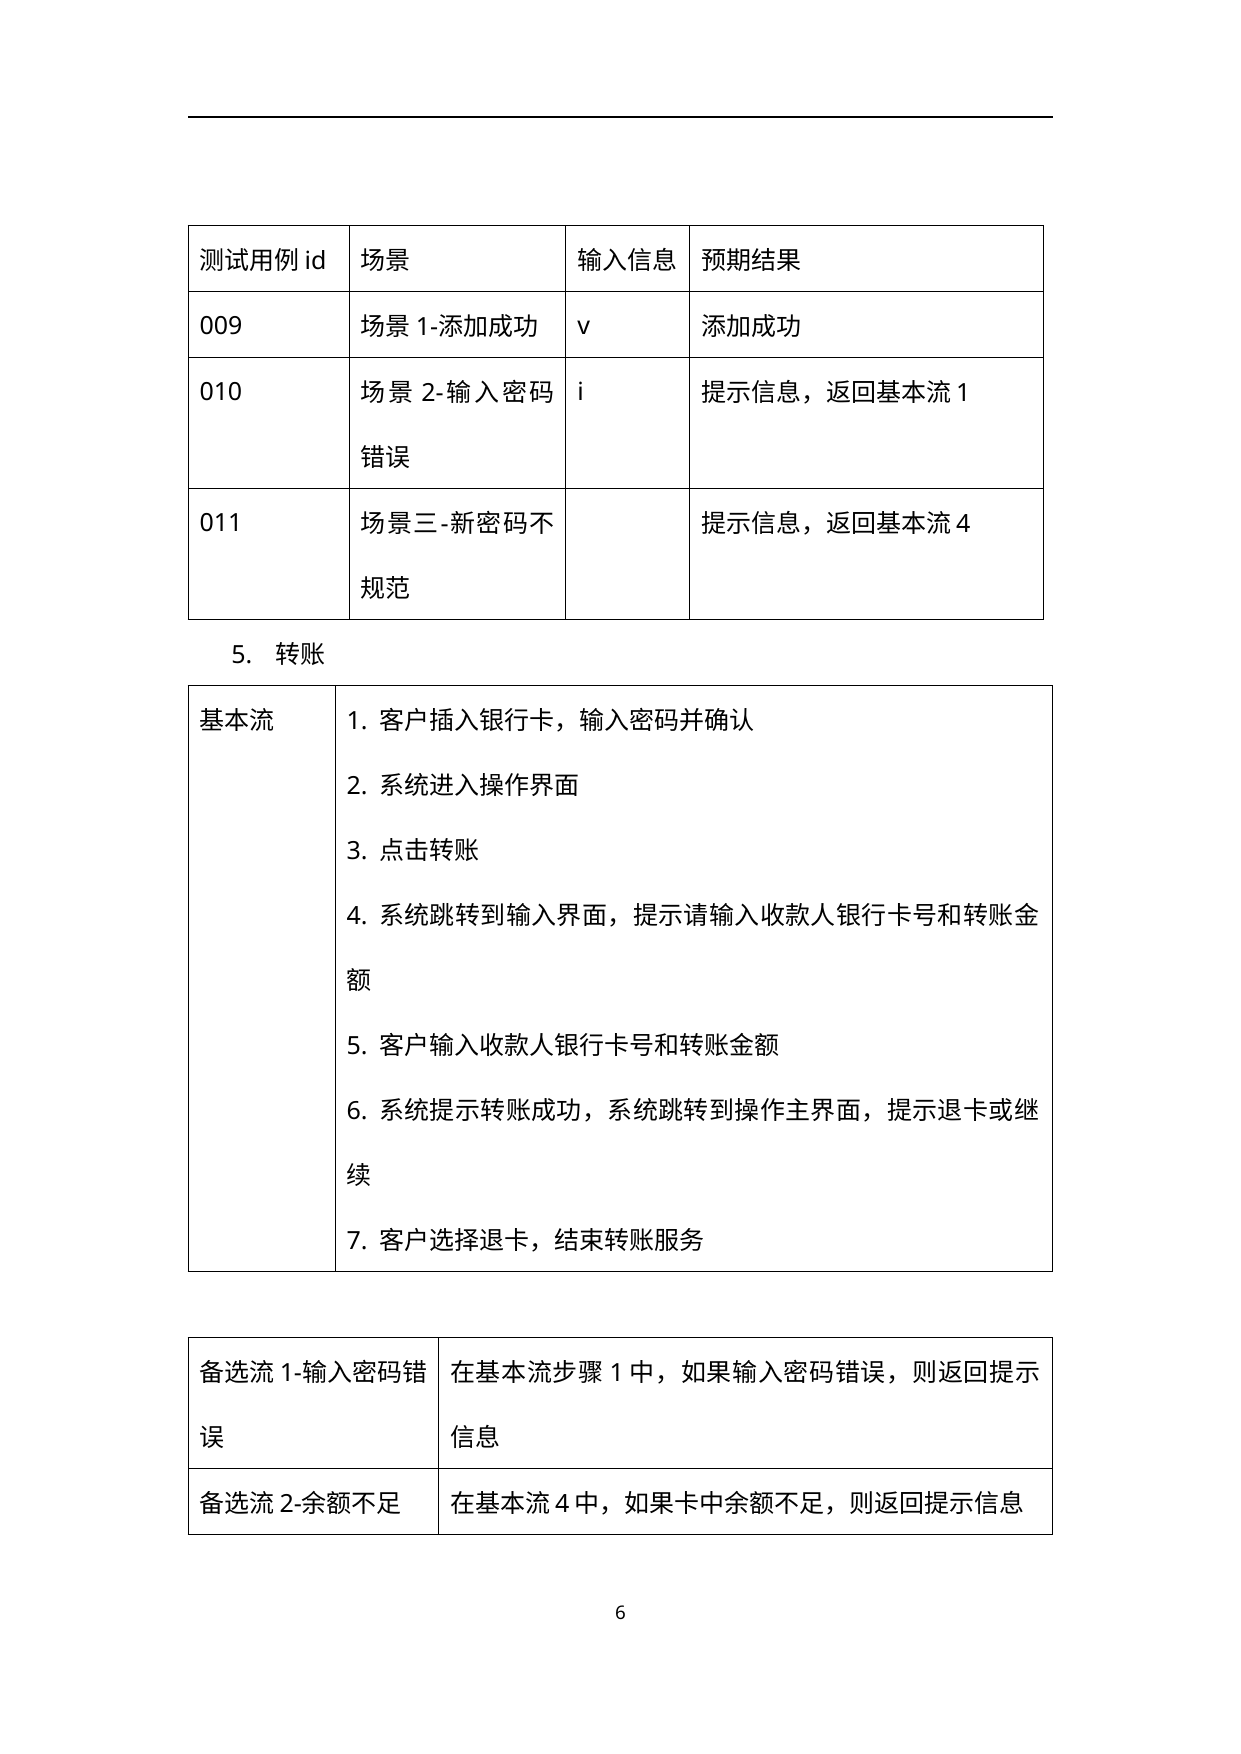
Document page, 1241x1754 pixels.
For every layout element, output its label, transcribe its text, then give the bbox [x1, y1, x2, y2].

table_header 客户插入银行卡，输入密码并确认 系统进入操作界面 点击转账 系统跳转到输入界面，提示请输入收款人银行卡号和转账金额 客户输入收款人银行卡号和转账金额 系统提示转账成功，系统跳转到操作主界面，提示退卡或继续 客户选择退卡，结束转账服务 [336, 686, 1052, 1271]
table_cell 009 [189, 292, 349, 357]
table_cell 场景2-输入密码错误 [350, 358, 565, 488]
table_cell i [566, 358, 689, 488]
table_header 预期结果 [690, 226, 1043, 291]
table_cell 011 [189, 489, 349, 619]
table_cell v [566, 292, 689, 357]
table_cell [566, 489, 689, 619]
table_header 输入信息 [566, 226, 689, 291]
table_cell 提示信息，返回基本流1 [690, 358, 1043, 488]
list 转账 [231, 620, 1053, 685]
table_cell 010 [189, 358, 349, 488]
table_header 测试用例id [189, 226, 349, 291]
table_cell 在基本流4中，如果卡中余额不足，则返回提示信息 [439, 1469, 1052, 1534]
table_header 场景 [350, 226, 565, 291]
table_cell 提示信息，返回基本流4 [690, 489, 1043, 619]
table_cell 备选流2-余额不足 [189, 1469, 438, 1534]
table_header 基本流 [189, 686, 335, 1271]
table_cell 添加成功 [690, 292, 1043, 357]
table_header 备选流1-输入密码错误 [189, 1338, 438, 1468]
table_cell 场景三-新密码不规范 [350, 489, 565, 619]
table_cell 场景1-添加成功 [350, 292, 565, 357]
table_header 在基本流步骤1中，如果输入密码错误，则返回提示信息 [439, 1338, 1052, 1468]
